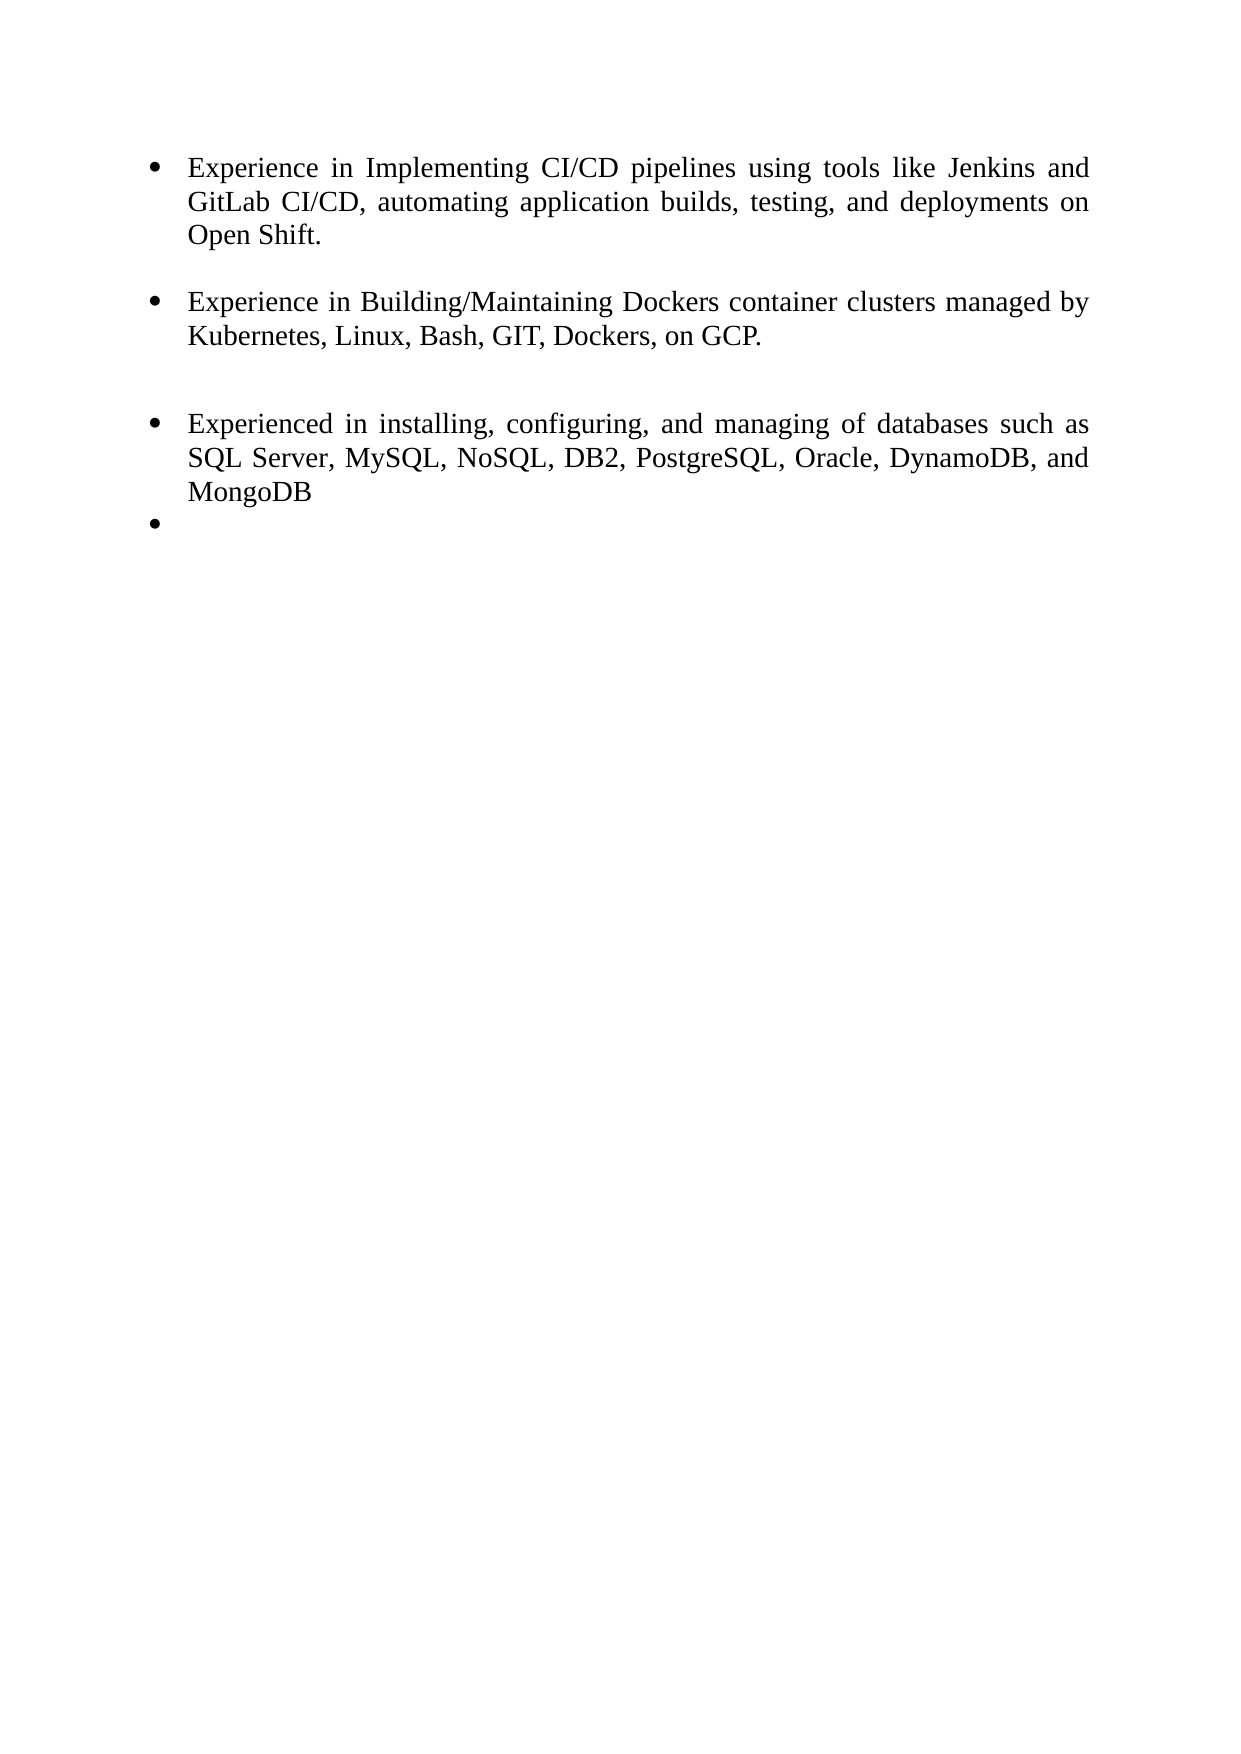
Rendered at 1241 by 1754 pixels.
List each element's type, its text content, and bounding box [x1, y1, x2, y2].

list Experienced in installing, configuring, and managing of databases such as SQL Server, MySQL, NoSQL, DB2, PostgreSQL, Oracle, DynamoDB, and MongoDB [150, 407, 1090, 507]
list Experience in Implementing CI/CD pipelines using tools like Jenkins and GitLab CI/CD, automating application builds, testing, and deployments on Open Shift. [150, 150, 1090, 251]
list Experience in Building/Maintaining Dockers container clusters managed by Kubernetes, Linux, Bash, GIT, Dockers, on GCP. [150, 284, 1090, 351]
